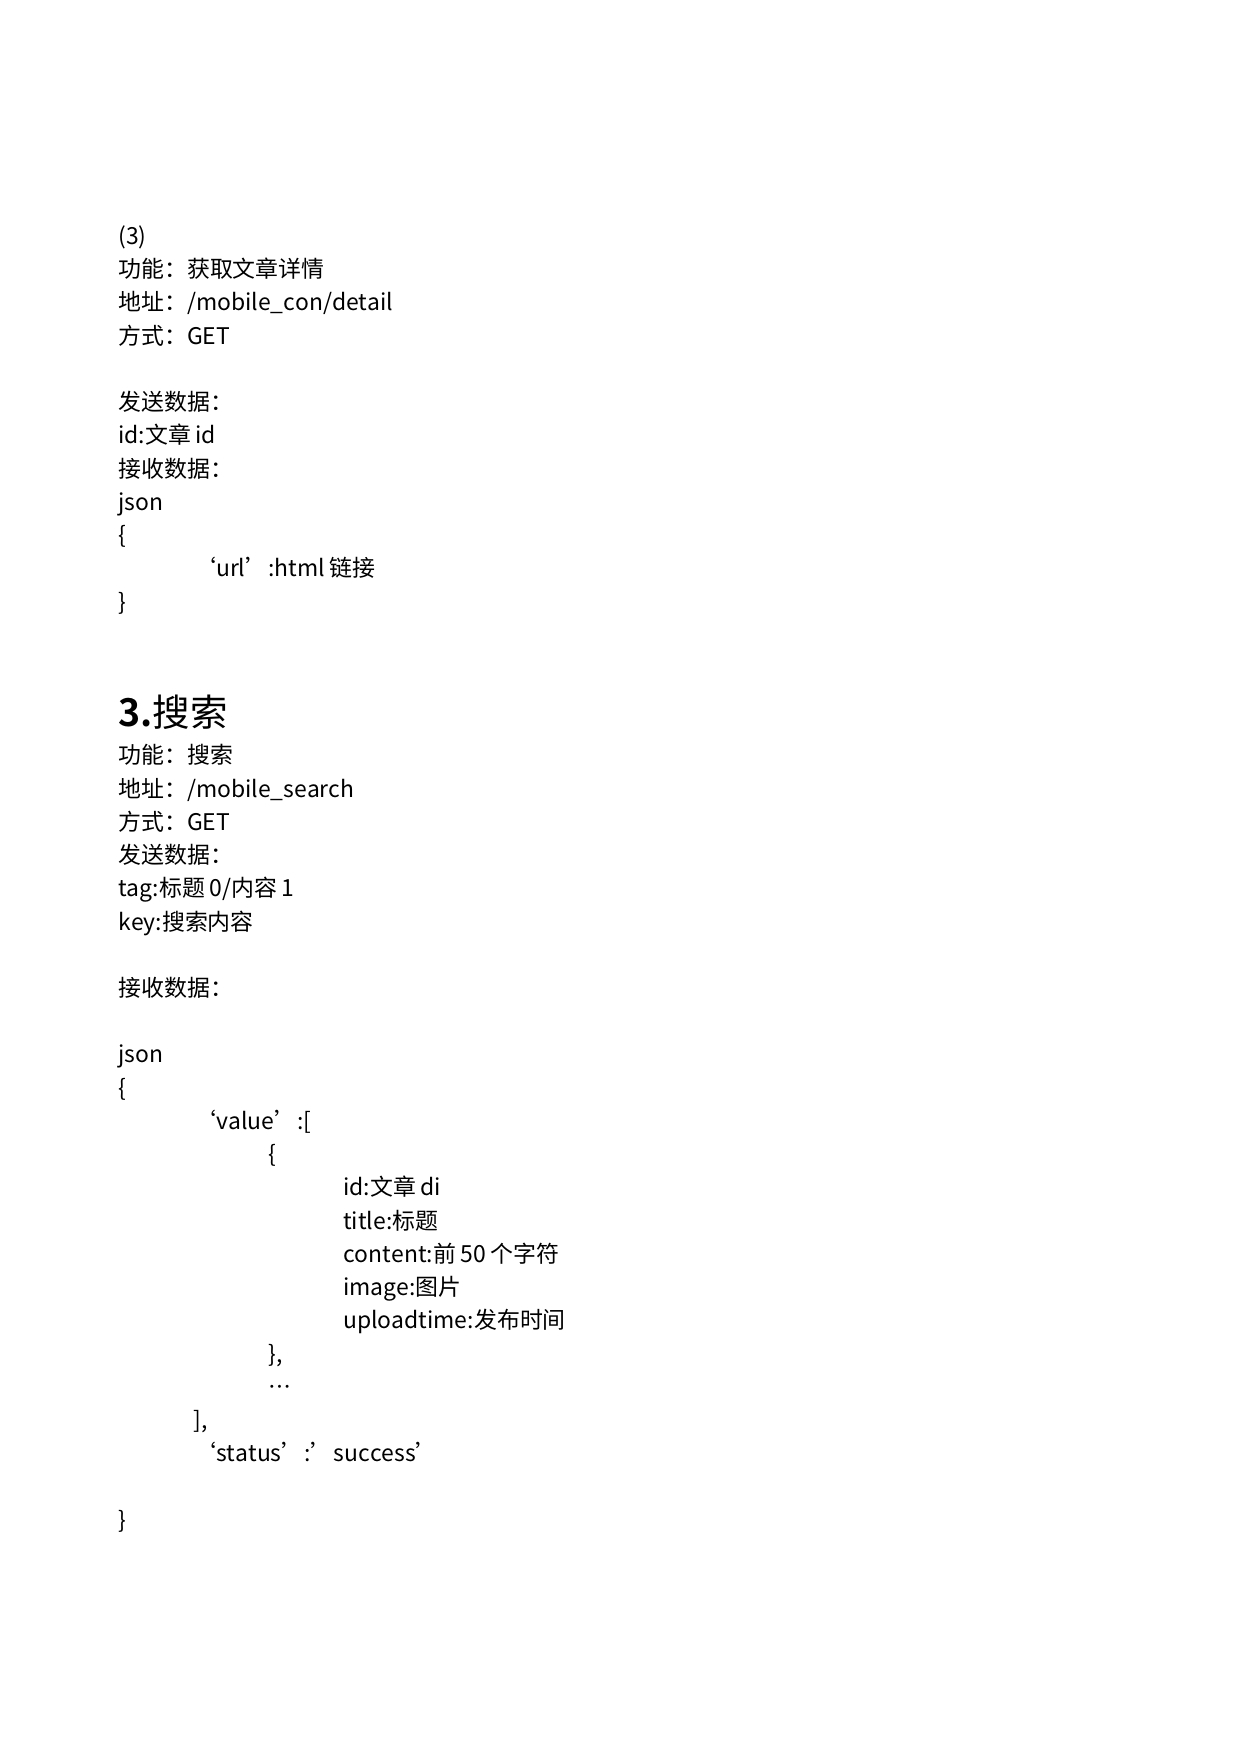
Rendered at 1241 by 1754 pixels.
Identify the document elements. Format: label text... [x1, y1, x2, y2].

text { [118, 1069, 1122, 1103]
text }, [118, 1335, 1122, 1369]
text title:标题 [118, 1202, 1122, 1236]
text image:图片 [118, 1269, 1122, 1302]
text 3.搜索 [118, 683, 1122, 737]
text { [118, 517, 1122, 550]
text } [118, 1502, 1122, 1535]
text ‘status’:’success’ [118, 1435, 1122, 1468]
text 接收数据： [118, 450, 1122, 484]
text 方式：GET [118, 317, 1122, 351]
text 发送数据： [118, 384, 1122, 417]
text 地址：/mobile_con/detail [118, 284, 1122, 317]
text id:文章di [118, 1169, 1122, 1202]
text json [118, 484, 1122, 517]
text 功能：搜索 [118, 737, 1122, 771]
text ‘value’:[ [118, 1103, 1122, 1136]
text … [118, 1369, 1122, 1402]
text 接收数据： [118, 970, 1122, 1003]
text json [118, 1036, 1122, 1069]
text } [118, 583, 1122, 617]
text content:前50个字符 [118, 1236, 1122, 1269]
text { [118, 1136, 1122, 1169]
text 方式：GET [118, 804, 1122, 837]
text uploadtime:发布时间 [118, 1302, 1122, 1335]
text ‘url’:html链接 [118, 550, 1122, 583]
text 发送数据： [118, 837, 1122, 870]
text 功能：获取文章详情 [118, 251, 1122, 284]
text tag:标题0/内容1 [118, 870, 1122, 903]
text (3) [118, 218, 1122, 251]
text id:文章id [118, 417, 1122, 450]
text key:搜索内容 [118, 903, 1122, 937]
text 地址：/mobile_search [118, 771, 1122, 804]
text ], [118, 1402, 1122, 1435]
